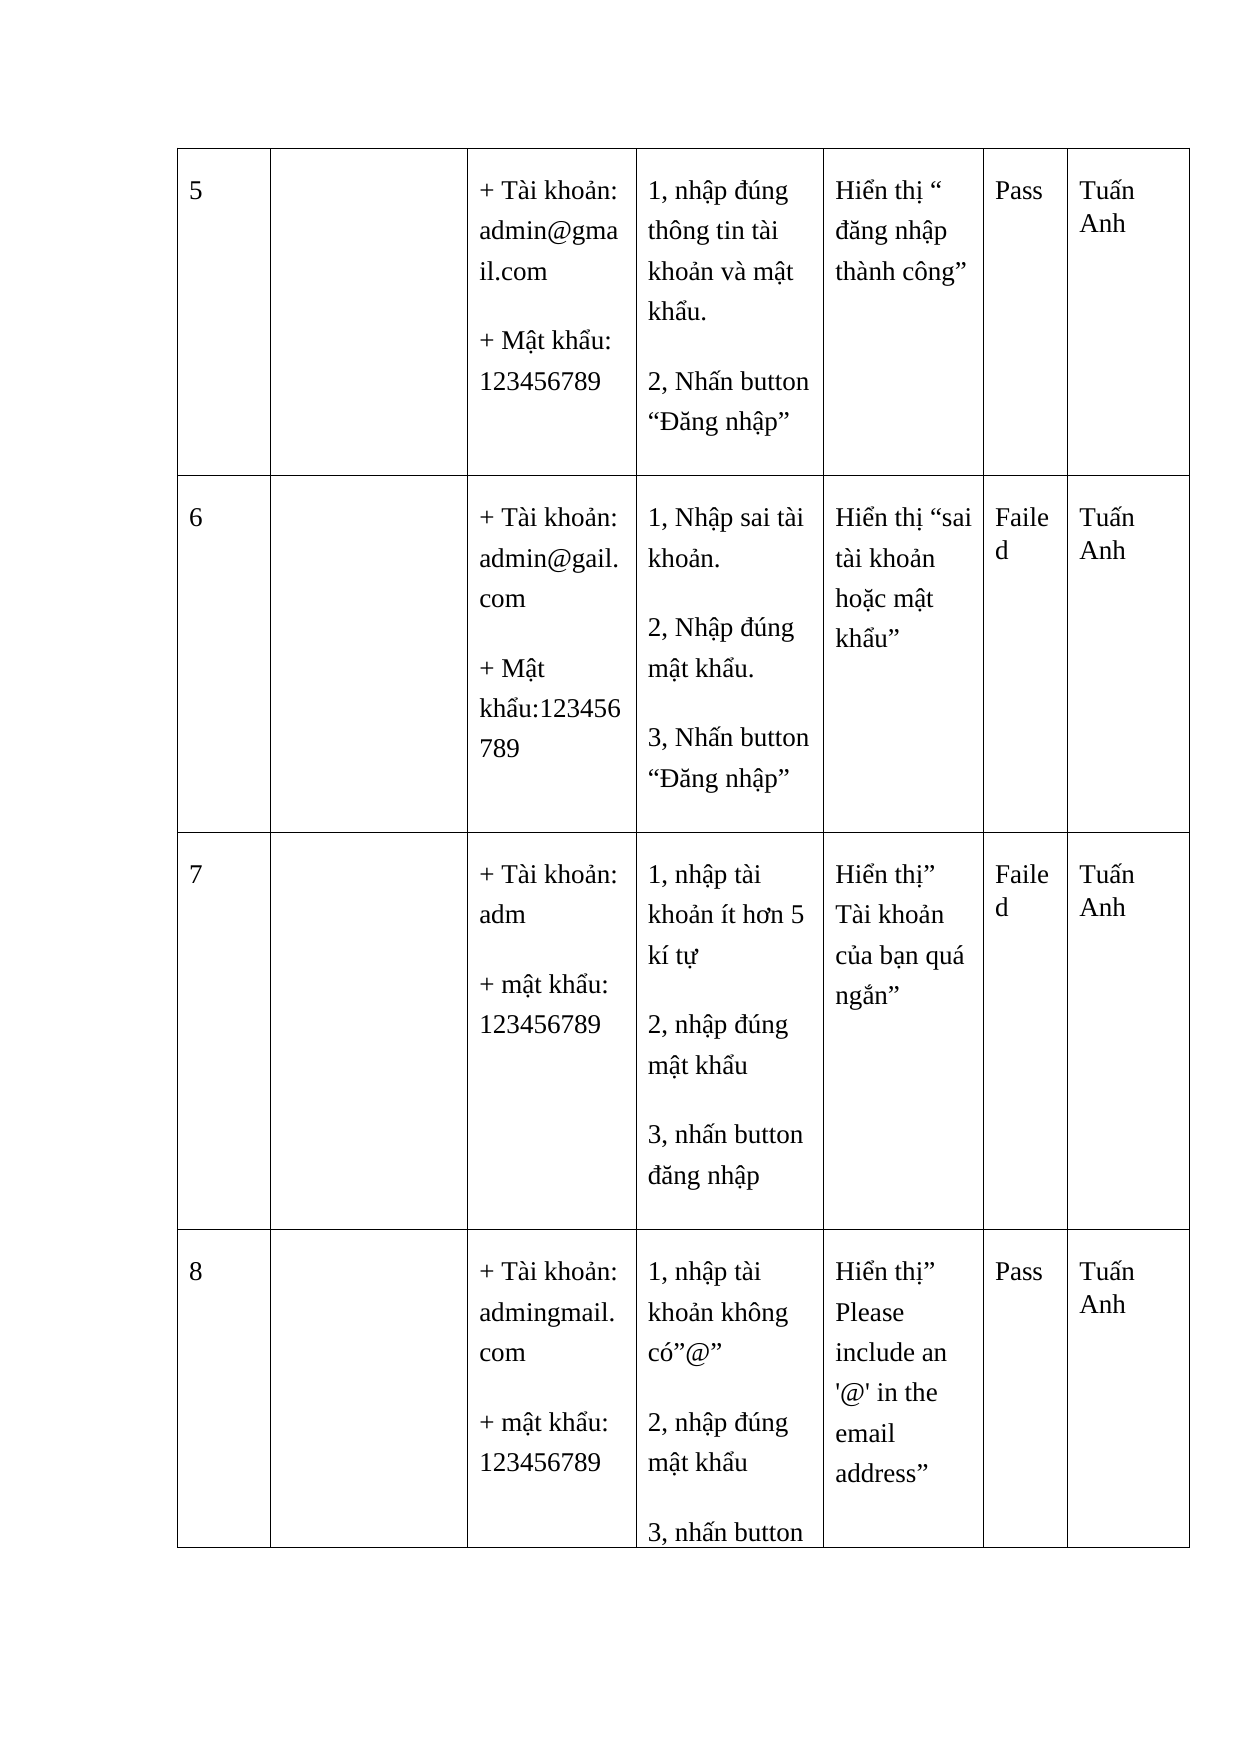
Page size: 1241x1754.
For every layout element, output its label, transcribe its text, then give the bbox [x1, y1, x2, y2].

table_cell Hiển thị “ đăng nhập thành công” [824, 149, 983, 475]
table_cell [637, 1230, 823, 1547]
table_cell + Tài khoản: adm + mật khẩu: 123456789 [468, 833, 636, 1229]
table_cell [468, 1230, 636, 1547]
table_cell Tuấn Anh [1068, 476, 1189, 832]
table_cell Hiển thị” Tài khoản của bạn quá ngắn” [824, 833, 983, 1229]
table_cell 6 [178, 476, 270, 832]
table_cell Tuấn Anh [1068, 1230, 1189, 1547]
table_cell [271, 149, 467, 475]
table_cell 1, nhập tài khoản ít hơn 5 kí tự 2, nhập đúng mật khẩu 3, nhấn button đăng nhập [637, 833, 823, 1229]
table_cell 7 [178, 833, 270, 1229]
table_cell + Tài khoản: admin@gail.com + Mật khẩu:123456789 [468, 476, 636, 832]
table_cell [824, 1230, 983, 1547]
table_cell [271, 476, 467, 832]
table_cell Failed [984, 833, 1067, 1229]
table_cell Pass [984, 1230, 1067, 1547]
table_cell 5 [178, 149, 270, 475]
table_cell + Tài khoản: admin@gmail.com + Mật khẩu: 123456789 [468, 149, 636, 475]
table_cell Pass [984, 149, 1067, 475]
table_cell 1, nhập đúng thông tin tài khoản và mật khẩu. 2, Nhấn button “Đăng nhập” [637, 149, 823, 475]
table_cell Tuấn Anh [1068, 833, 1189, 1229]
table_cell [271, 833, 467, 1229]
table_cell Tuấn Anh [1068, 149, 1189, 475]
table_cell 8 [178, 1230, 270, 1547]
table_cell Hiển thị “sai tài khoản hoặc mật khẩu” [824, 476, 983, 832]
table_cell Failed [984, 476, 1067, 832]
table_cell 1, Nhập sai tài khoản. 2, Nhập đúng mật khẩu. 3, Nhấn button “Đăng nhập” [637, 476, 823, 832]
table_cell [271, 1230, 467, 1547]
